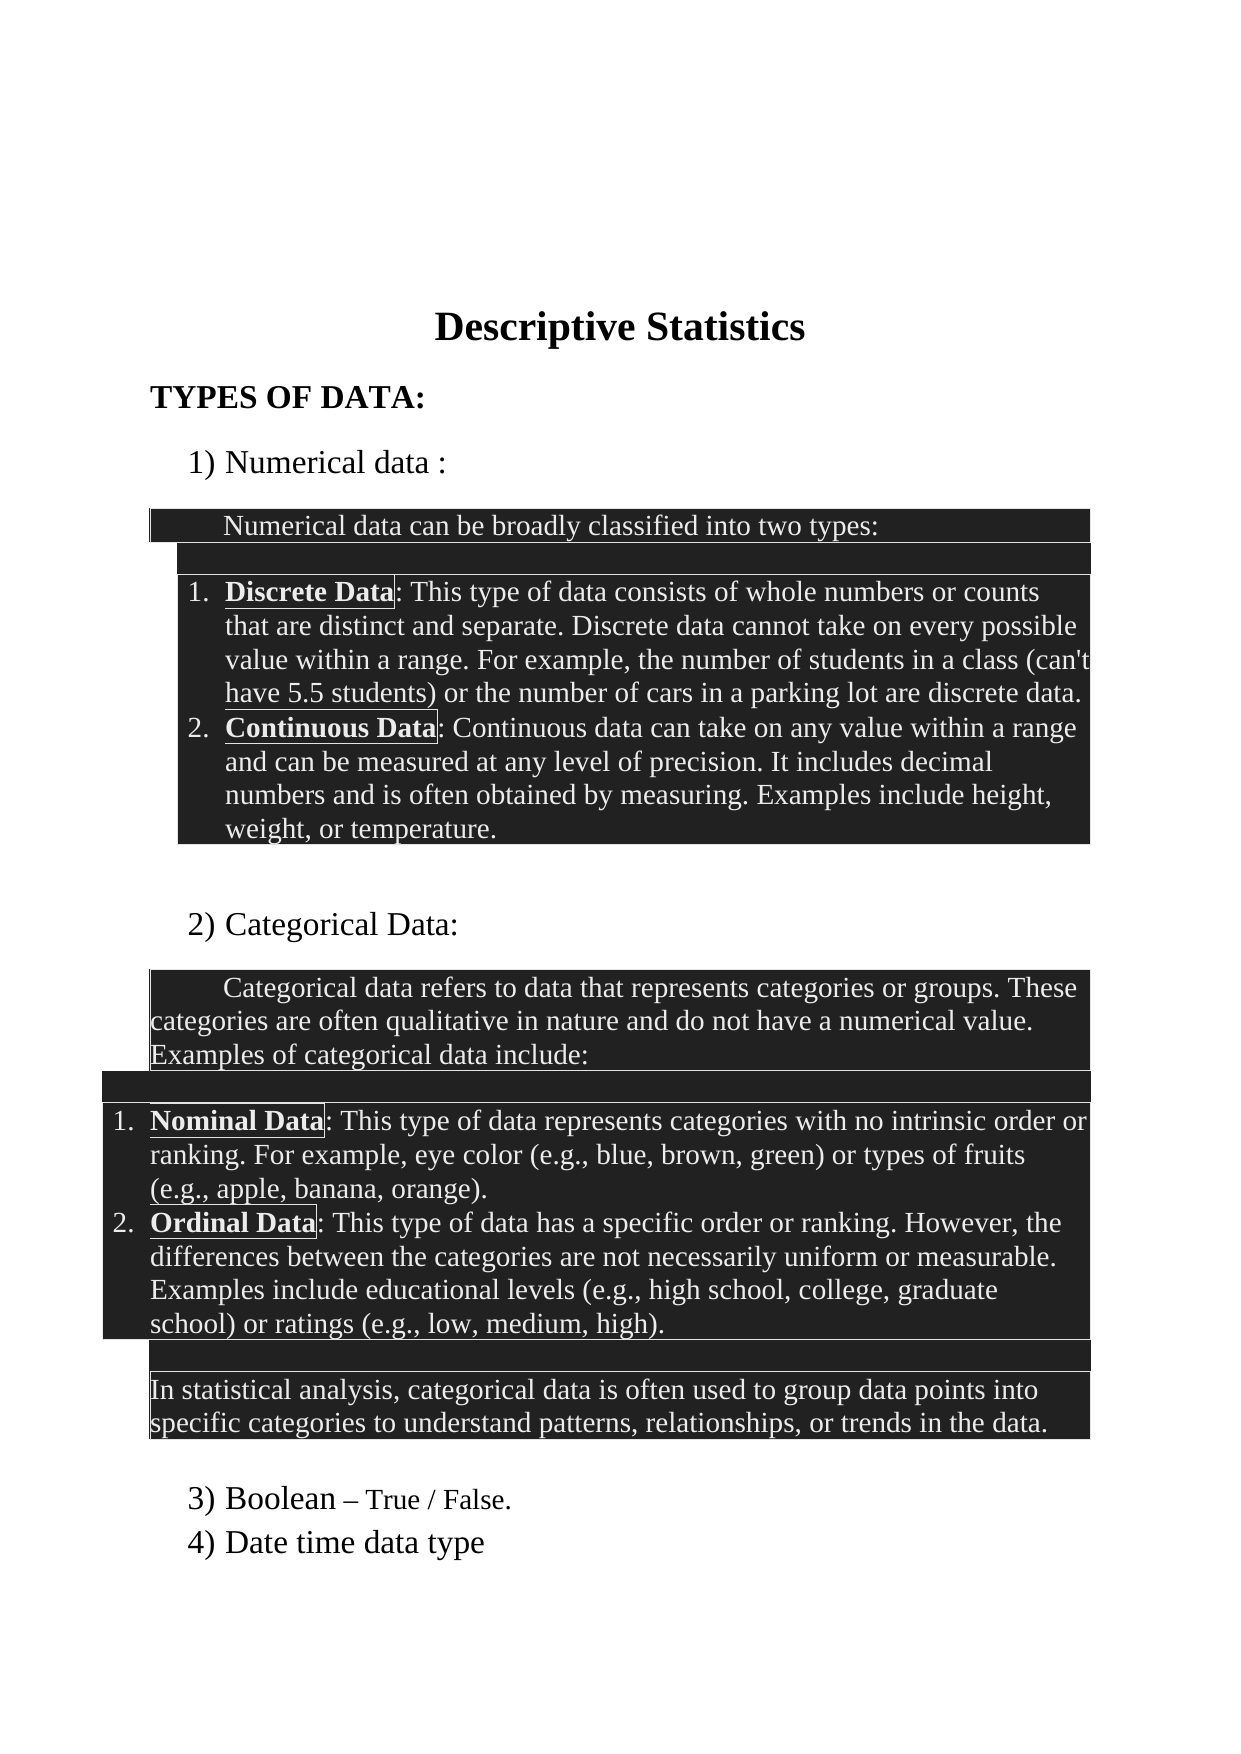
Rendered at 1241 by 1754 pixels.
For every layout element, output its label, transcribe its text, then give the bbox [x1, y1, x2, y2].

text Categorical data refers to data that represents categories or groups. These categories are often qualitative in nature and do not have a numerical value. Examples of categorical data include: [151, 970, 1090, 1070]
list Ordinal Data: This type of data has a specific order or ranking. However, the differences between the categories are not necessarily uniform or measurable. Examples include educational levels (e.g., high school, college, graduate school) or ratings (e.g., low, medium, high). [103, 1204, 1090, 1339]
list Nominal Data: This type of data represents categories with no intrinsic order or ranking. For example, eye color (e.g., blue, brown, green) or types of fruits (e.g., apple, banana, orange). [103, 1103, 1090, 1204]
list Date time data type [187, 1522, 1090, 1560]
list Continuous Data: Continuous data can take on any value within a range and can be measured at any level of precision. It includes decimal numbers and is often obtained by measuring. Examples include height, weight, or temperature. [178, 709, 1090, 844]
text TYPES OF DATA: [150, 378, 1090, 416]
text Numerical data can be broadly classified into two types: [151, 509, 1090, 542]
list Categorical Data: [187, 904, 1090, 943]
list Numerical data : [187, 443, 1090, 481]
text Descriptive Statistics [150, 302, 1090, 350]
list Boolean – True / False. [187, 1478, 1090, 1516]
text In statistical analysis, categorical data is often used to group data points into specific categories to understand patterns, relationships, or trends in the data. [151, 1372, 1090, 1439]
list Discrete Data: This type of data consists of whole numbers or counts that are distinct and separate. Discrete data cannot take on every possible value within a range. For example, the number of students in a class (can't have 5.5 students) or the number of cars in a parking lot are discrete data. [178, 575, 1090, 709]
